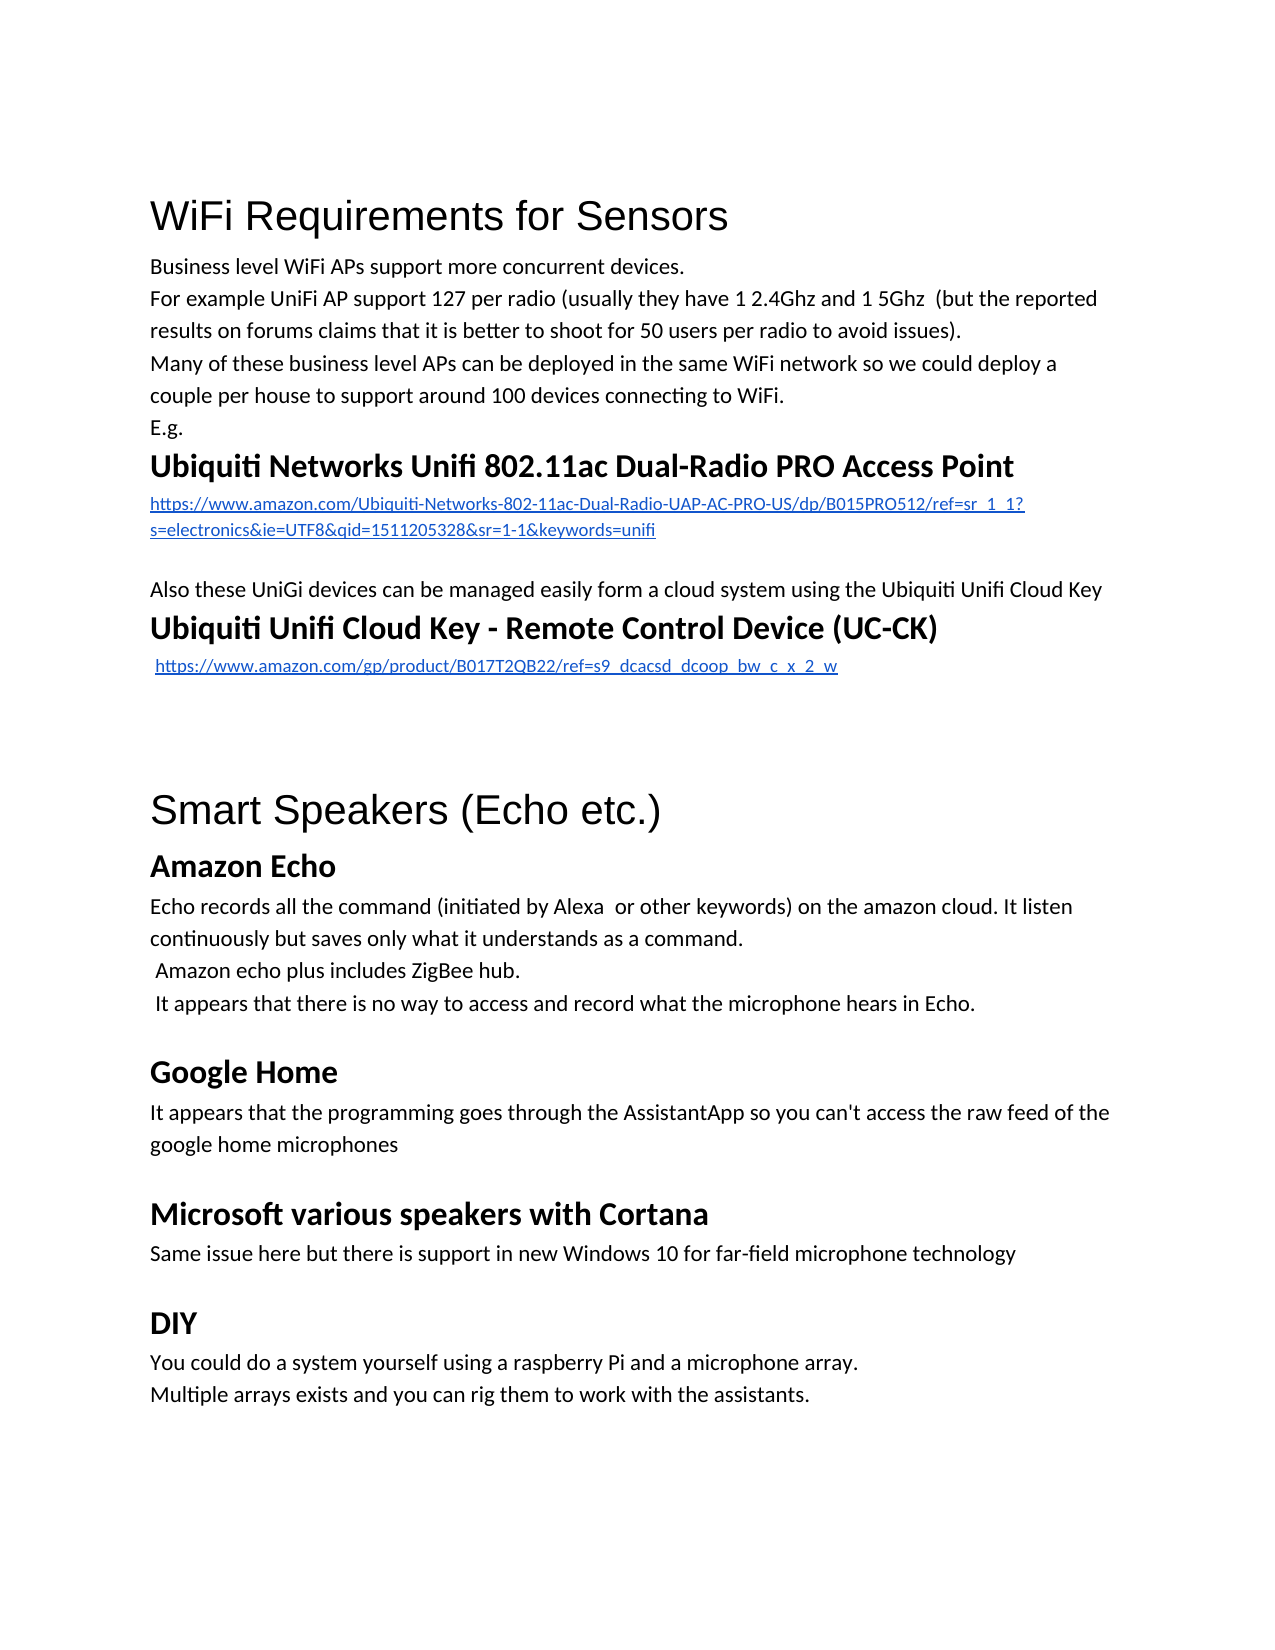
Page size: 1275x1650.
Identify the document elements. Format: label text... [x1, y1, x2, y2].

text Microsoft various speakers with Cortana [150, 1192, 1125, 1233]
text https://www.amazon.com/gp/product/B017T2QB22/ref=s9_dcacsd_dcoop_bw_c_x_2_w [150, 654, 1125, 677]
text Amazon echo plus includes ZigBee hub. [150, 957, 1125, 984]
text It appears that there is no way to access and record what the microphone hears in Echo. [150, 989, 1125, 1017]
text Echo records all the command (initiated by Alexa or other keywords) on the amazon cloud. It listen continuously but saves only what it understands as a command. [150, 892, 1125, 952]
text Ubiquiti Unifi Cloud Key - Remote Control Device (UC-CK) [150, 607, 1125, 648]
subtitle Smart Speakers (Echo etc.) [150, 785, 1125, 833]
text Multiple arrays exists and you can rig them to work with the assistants. [150, 1381, 1125, 1409]
text Ubiquiti Networks Unifi 802.11ac Dual-Radio PRO Access Point [150, 445, 1125, 486]
text https://www.amazon.com/Ubiquiti-Networks-802-11ac-Dual-Radio-UAP-AC-PRO-US/dp/B015PRO512/ref=sr_1_1?s=electronics&ie=UTF8&qid=1511205328&sr=1-1&keywords=unifi [150, 492, 1125, 541]
text Business level WiFi APs support more concurrent devices. [150, 252, 1125, 280]
text Also these UniGi devices can be managed easily form a cloud system using the Ubiquiti Unifi Cloud Key [150, 575, 1125, 603]
text Google Home [150, 1051, 1125, 1092]
text You could do a system yourself using a raspberry Pi and a microphone array. [150, 1348, 1125, 1376]
text E.g. [150, 413, 1125, 441]
text DIY [150, 1302, 1125, 1342]
text For example UniFi AP support 127 per radio (usually they have 1 2.4Ghz and 1 5Ghz (but the reported results on forums claims that it is better to shoot for 50 users per radio to avoid issues). [150, 284, 1125, 344]
subtitle WiFi Requirements for Sensors [150, 192, 1125, 239]
text Many of these business level APs can be deployed in the same WiFi network so we could deploy a couple per house to support around 100 devices connecting to WiFi. [150, 349, 1125, 409]
text It appears that the programming goes through the AssistantApp so you can't access the raw feed of the google home microphones [150, 1098, 1125, 1158]
text Amazon Echo [150, 845, 1125, 886]
text Same issue here but there is support in new Windows 10 for far-field microphone technology [150, 1239, 1125, 1267]
